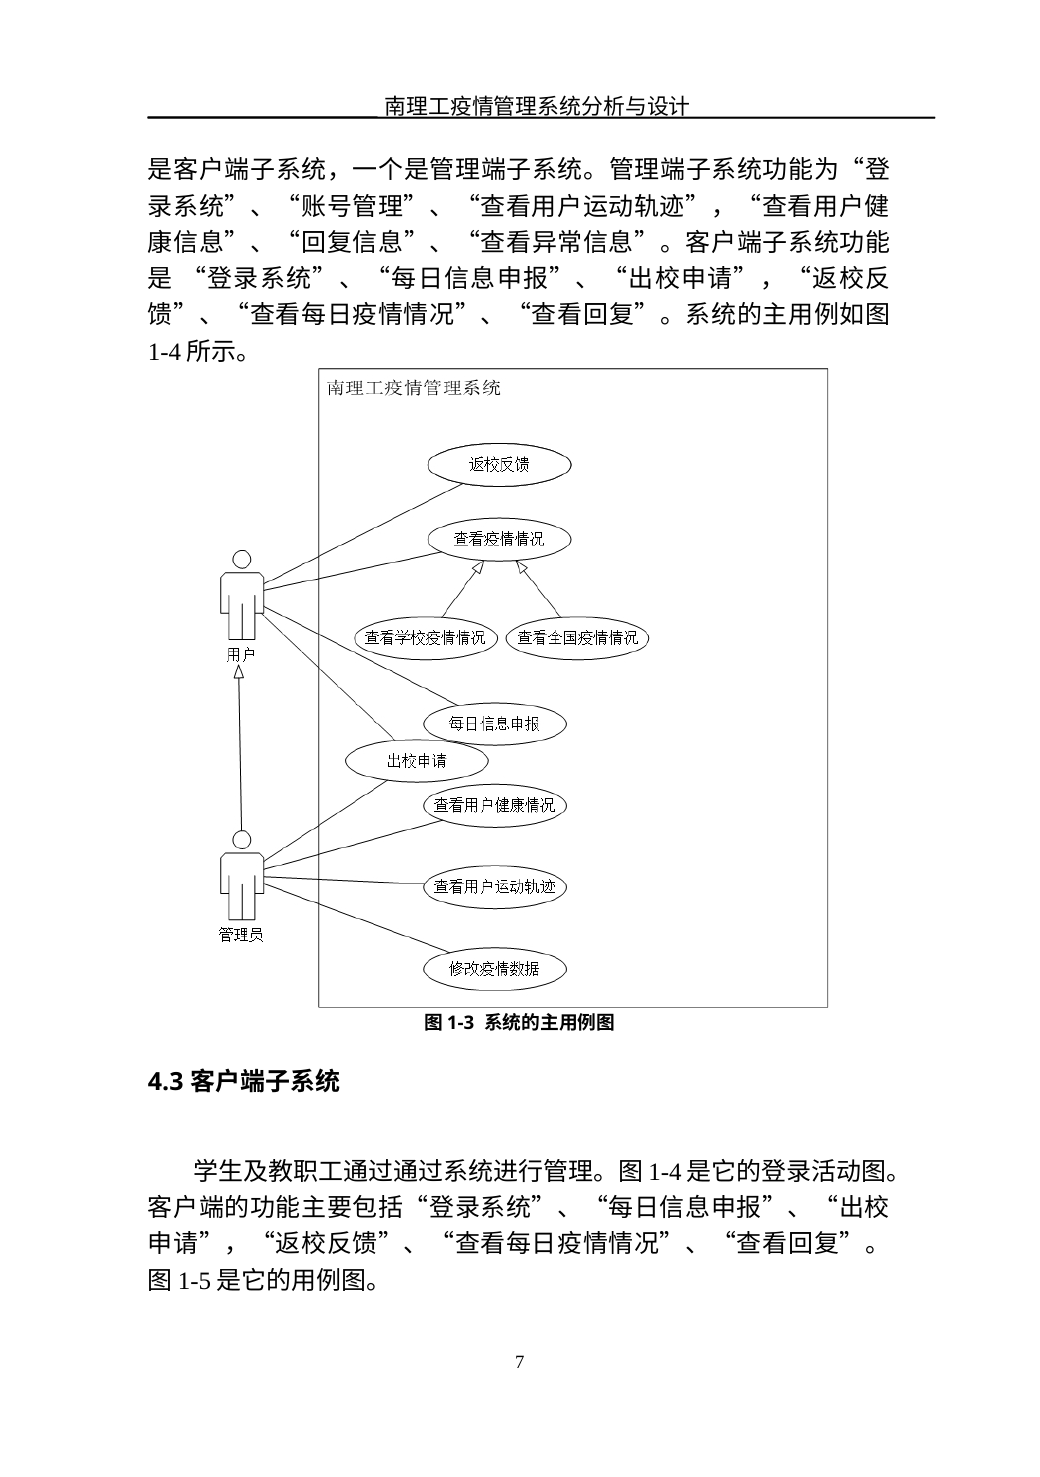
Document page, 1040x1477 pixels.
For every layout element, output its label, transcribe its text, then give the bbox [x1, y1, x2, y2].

text 客户端的功能主要包括“登录系统”、“每日信息申报”、“出校申请”，“返校反馈”、“查看每日疫情情况”、“查看回复”。图1-5是它的用例图。 [148, 1188, 892, 1296]
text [148, 150, 892, 367]
subtitle 4.3 客户端子系统 [148, 1062, 892, 1098]
text 图1-3 系统的主用例图 [148, 1007, 892, 1034]
picture [211, 367, 829, 1008]
text 学生及教职工通过通过系统进行管理。图1-4是它的登录活动图。 [148, 1151, 892, 1188]
